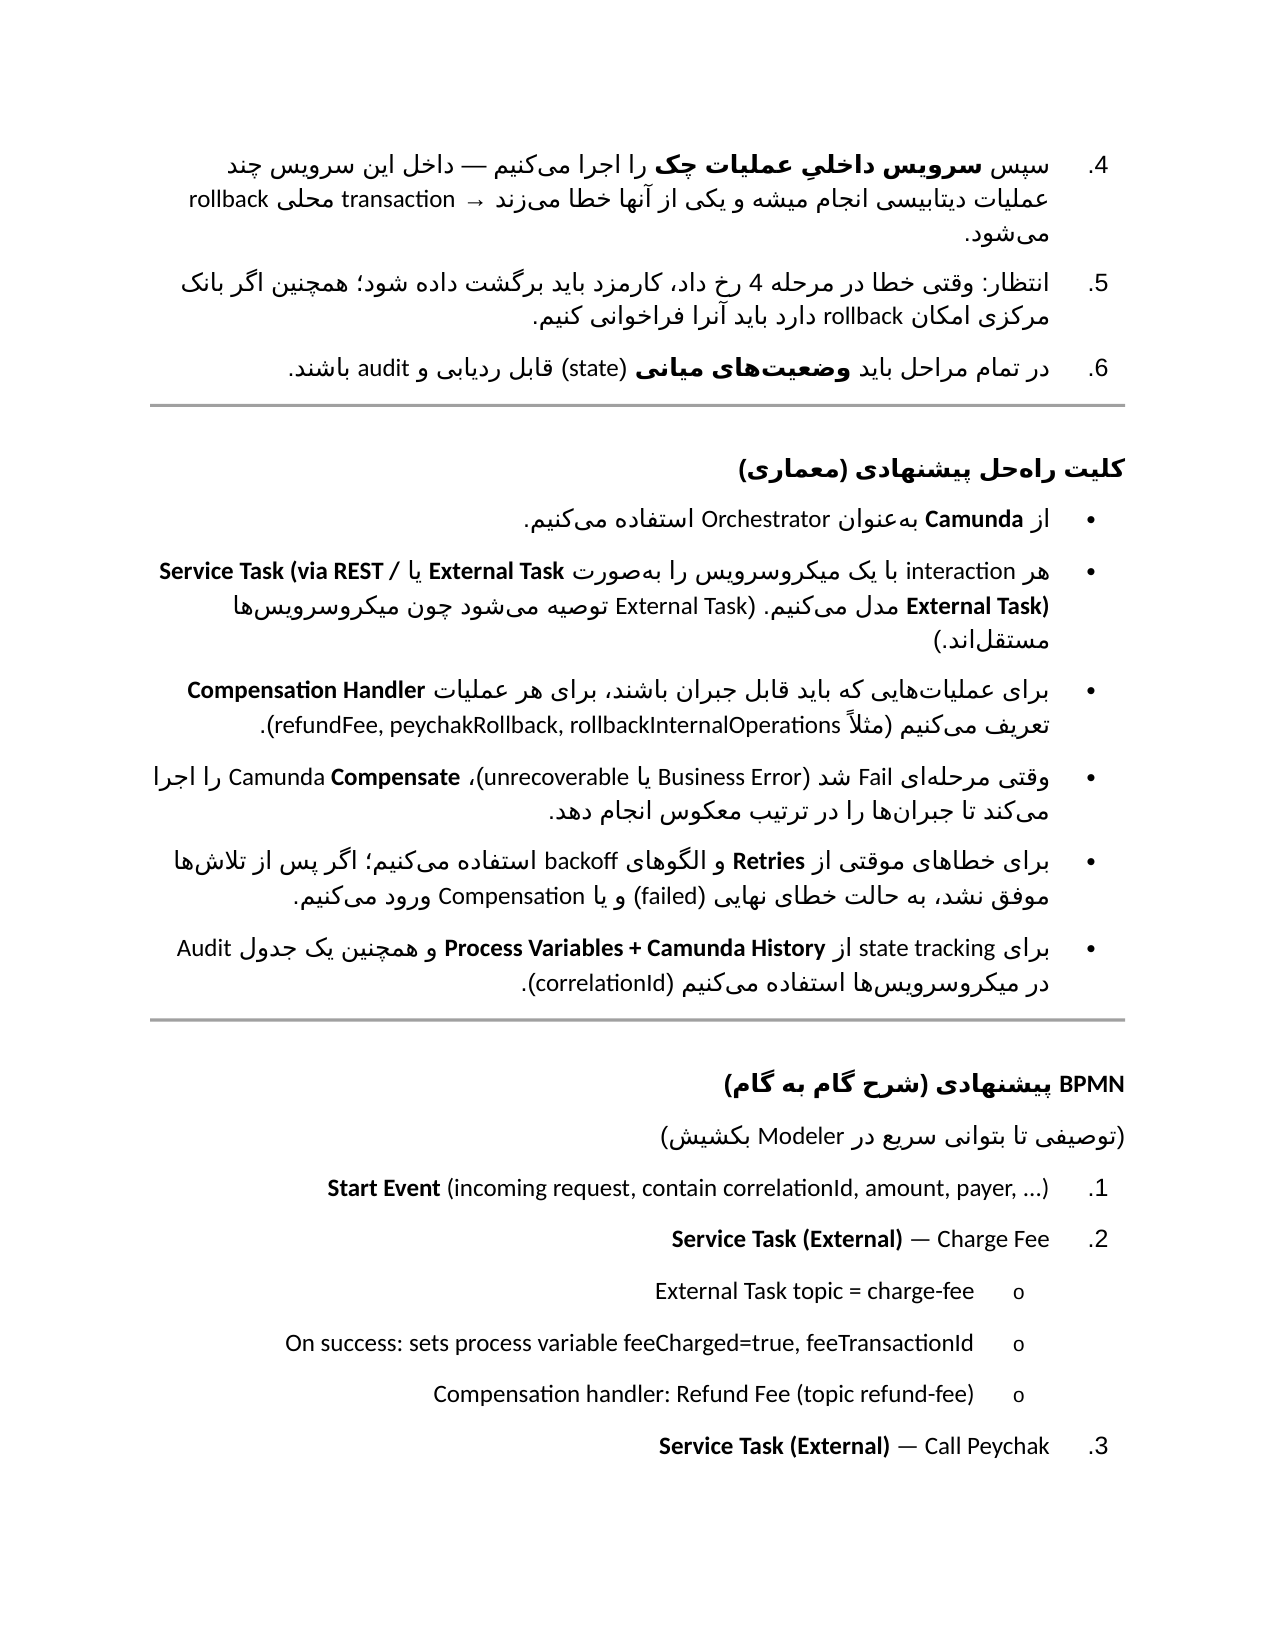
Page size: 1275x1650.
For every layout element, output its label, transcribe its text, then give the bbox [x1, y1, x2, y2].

list External Task topic = charge-fee [150, 1275, 1012, 1306]
list Compensation handler: Refund Fee (topic refund-fee) [150, 1378, 1012, 1409]
text کلیت راه‌حل پیشنهادی (معماری) [150, 454, 1125, 482]
list Service Task (External) — Charge Fee [150, 1223, 1087, 1254]
list وقتی مرحله‌ای Fail شد (Business Error یا unrecoverable)، Camunda Compensate را اجرا می‌کند تا جبران‌ها را در ترتیب معکوس انجام دهد. [150, 761, 1087, 824]
list سپس سرویس داخلیِ عملیات چک را اجرا می‌کنیم — داخل این سرویس چند عملیات دیتابیسی انجام میشه و یکی از آنها خطا می‌زند → transaction محلی rollback می‌شود. [150, 150, 1087, 247]
list برای عملیات‌هایی که باید قابل جبران باشند، برای هر عملیات Compensation Handler تعریف می‌کنیم (مثلاً refundFee, peychakRollback, rollbackInternalOperations). [150, 674, 1087, 740]
text (توصیفی تا بتوانی سریع در Modeler بکشیش) [150, 1120, 1125, 1151]
list Start Event (incoming request, contain correlationId, amount, payer, ...) [150, 1172, 1087, 1202]
list از Camunda به‌عنوان Orchestrator استفاده می‌کنیم. [150, 503, 1087, 534]
list برای state tracking از Process Variables + Camunda History و همچنین یک جدول Audit در میکروسرویس‌ها استفاده می‌کنیم (correlationId). [150, 932, 1087, 997]
list Service Task (External) — Call Peychak [150, 1430, 1087, 1461]
list در تمام مراحل باید وضعیت‌های میانی (state) قابل ردیابی و audit باشند. [150, 352, 1087, 383]
list برای خطاهای موقتی از Retries و الگوهای backoff استفاده می‌کنیم؛ اگر پس از تلاش‌‌ها موفق نشد، به حالت خطای نهایی (failed) و یا Compensation ورود می‌کنیم. [150, 846, 1087, 911]
list On success: sets process variable feeCharged=true, feeTransactionId [150, 1327, 1012, 1357]
text BPMN پیشنهادی (شرح گام به گام) [150, 1068, 1125, 1099]
list انتظار: وقتی خطا در مرحله 4 رخ داد، کارمزد باید برگشت داده شود؛ همچنین اگر بانک مرکزی امکان rollback دارد باید آنرا فراخوانی کنیم. [150, 267, 1087, 331]
list هر interaction با یک میکروسرویس را به‌صورت External Task یا Service Task (via REST / External Task) مدل می‌کنیم. (External Task توصیه می‌شود چون میکروسرویس‌ها مستقل‌اند.) [150, 555, 1087, 654]
